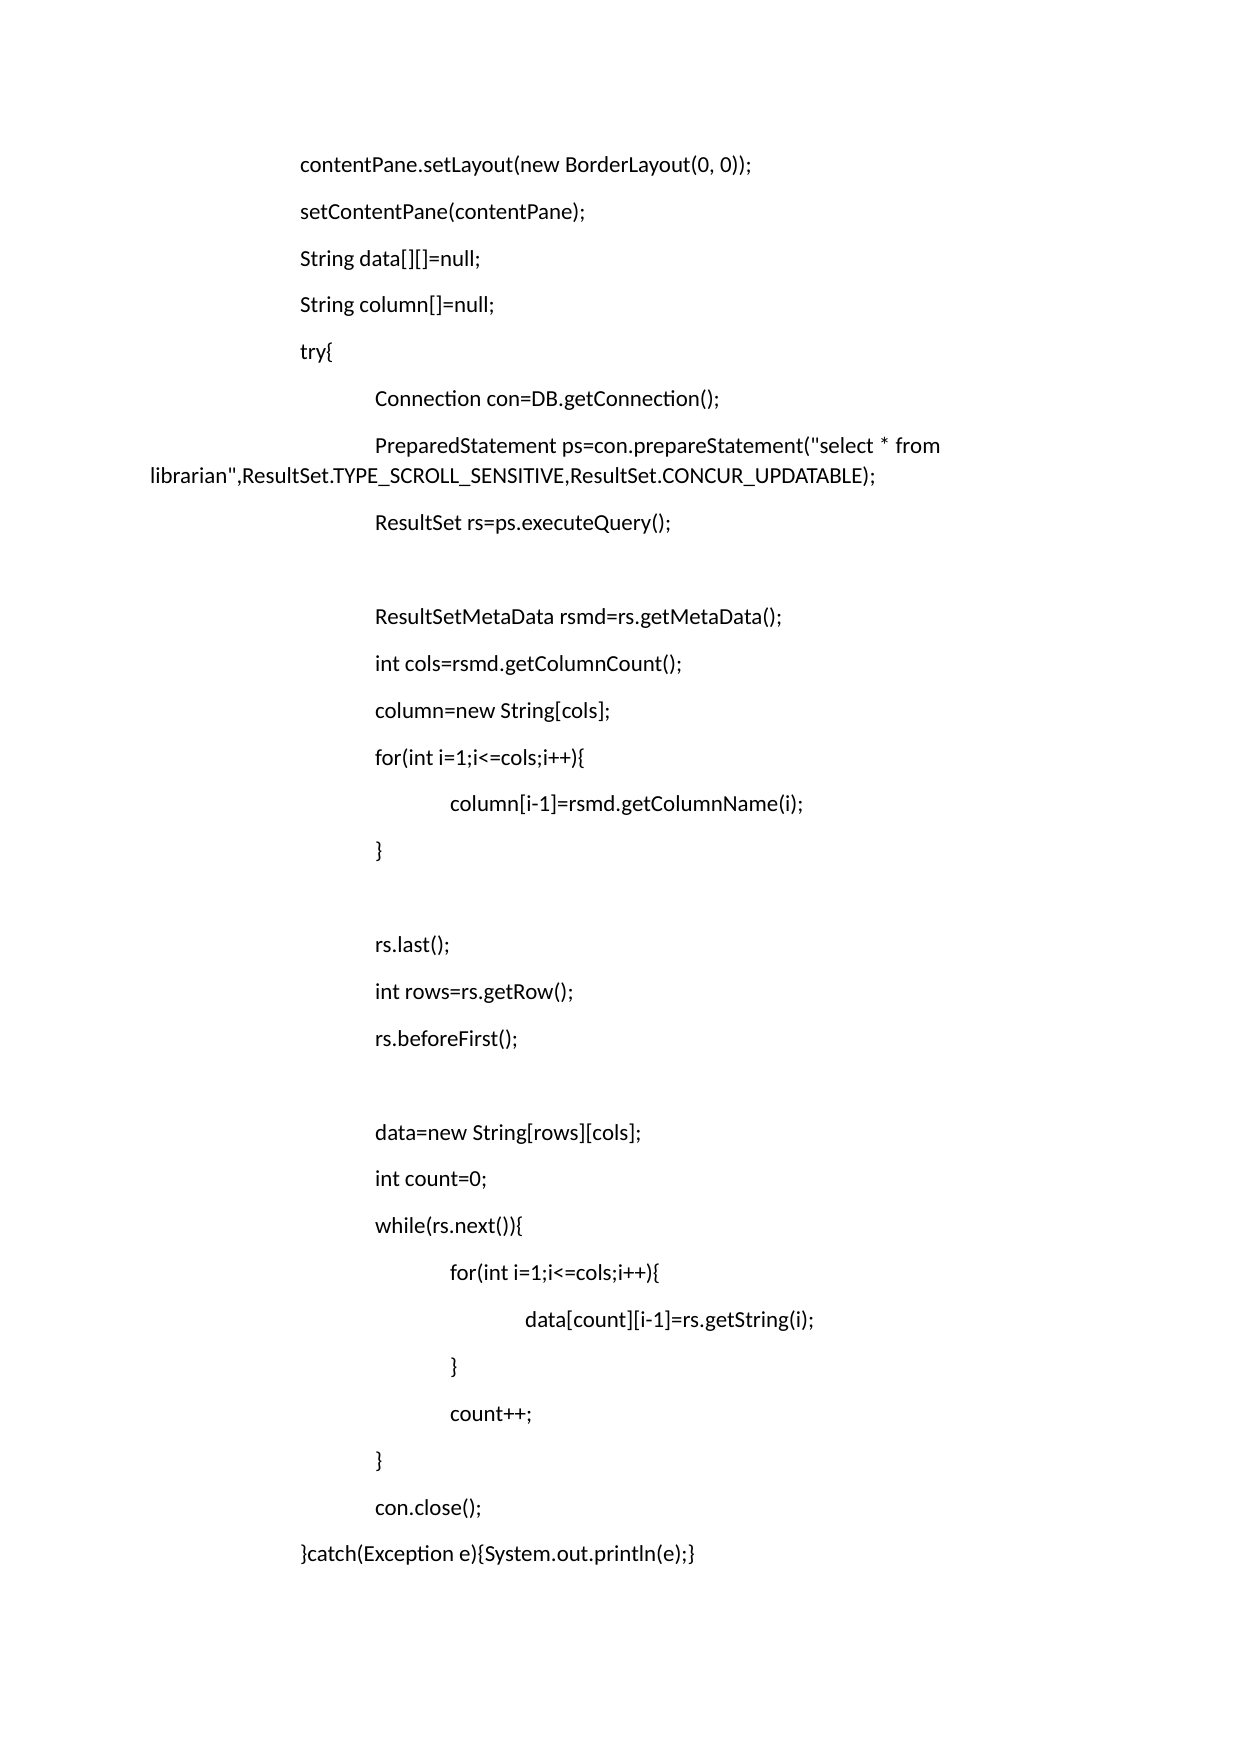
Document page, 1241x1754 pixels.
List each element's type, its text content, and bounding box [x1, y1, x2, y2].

text String column[]=null; [150, 291, 1090, 319]
text setContentPane(contentPane); [150, 197, 1090, 225]
text PreparedStatement ps=con.prepareStatement("select * from librarian",ResultSet.TYPE_SCROLL_SENSITIVE,ResultSet.CONCUR_UPDATABLE); [150, 431, 1090, 489]
text }catch(Exception e){System.out.println(e);} [150, 1539, 1090, 1568]
text } [150, 1446, 1090, 1474]
text while(rs.next()){ [150, 1211, 1090, 1239]
text column=new String[cols]; [150, 696, 1090, 724]
text int rows=rs.getRow(); [150, 977, 1090, 1005]
text try{ [150, 337, 1090, 366]
text for(int i=1;i<=cols;i++){ [150, 743, 1090, 771]
text con.close(); [150, 1493, 1090, 1521]
text contentPane.setLayout(new BorderLayout(0, 0)); [150, 150, 1090, 178]
text count++; [150, 1399, 1090, 1427]
text rs.last(); [150, 930, 1090, 958]
text } [150, 836, 1090, 864]
text ResultSetMetaData rsmd=rs.getMetaData(); [150, 602, 1090, 630]
text rs.beforeFirst(); [150, 1024, 1090, 1052]
text column[i-1]=rsmd.getColumnName(i); [150, 789, 1090, 818]
text String data[][]=null; [150, 244, 1090, 272]
text ResultSet rs=ps.executeQuery(); [150, 508, 1090, 536]
text data=new String[rows][cols]; [150, 1118, 1090, 1146]
text data[count][i-1]=rs.getString(i); [150, 1305, 1090, 1333]
text Connection con=DB.getConnection(); [150, 384, 1090, 412]
text for(int i=1;i<=cols;i++){ [150, 1258, 1090, 1286]
text } [150, 1352, 1090, 1380]
text int cols=rsmd.getColumnCount(); [150, 649, 1090, 677]
text int count=0; [150, 1164, 1090, 1193]
